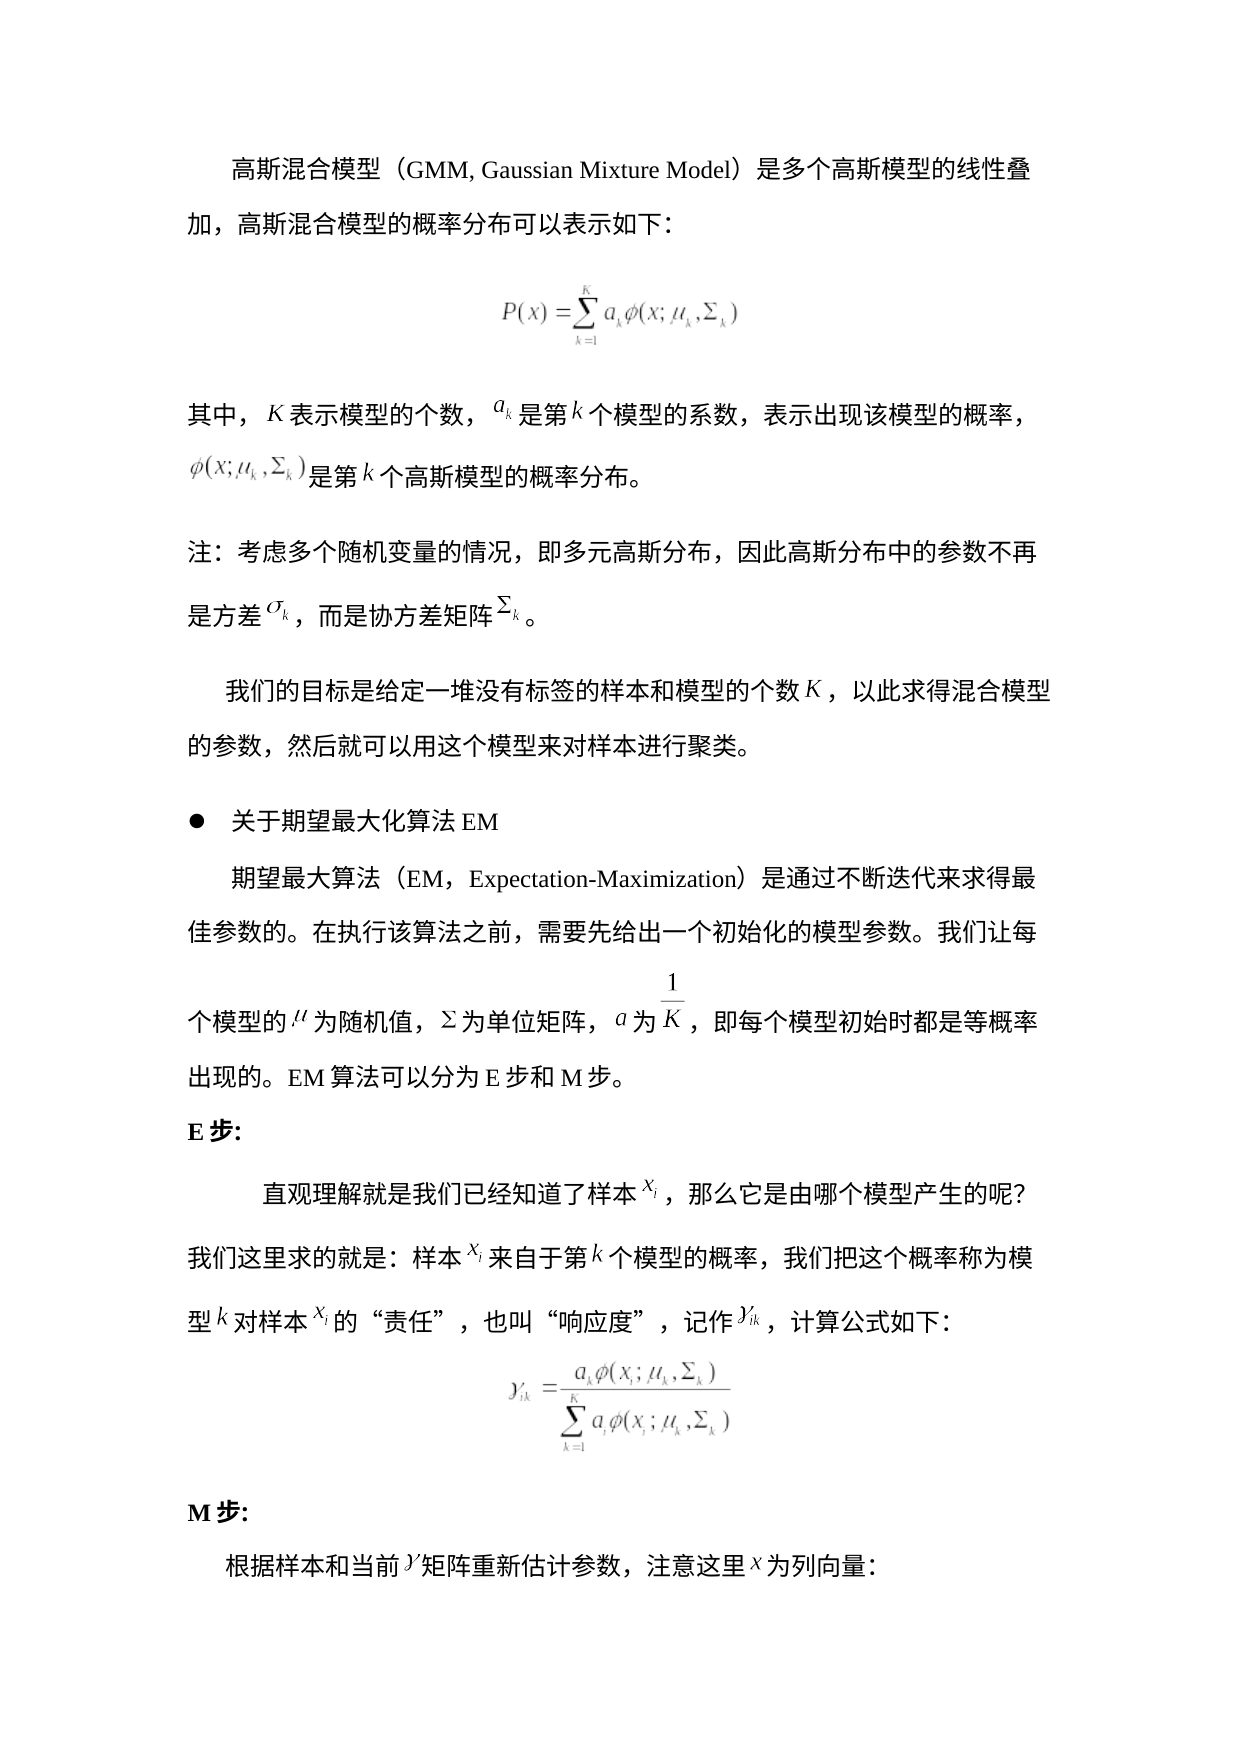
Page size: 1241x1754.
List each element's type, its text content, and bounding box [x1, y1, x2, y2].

text 我们的目标是给定一堆没有标签的样本和模型的个数，以此求得混合模型的参数，然后就可以用这个模型来对样本进行聚类。 [187, 672, 1053, 762]
text 其中，表示模型的个数，是第个模型的系数，表示出现该模型的概率，是第个高斯模型的概率分布。 [187, 386, 1053, 494]
text 注：考虑多个随机变量的情况，即多元高斯分布，因此高斯分布中的参数不再是方差，而是协方差矩阵。 [187, 533, 1053, 633]
list 关于期望最大化算法EM [187, 801, 1053, 837]
text 高斯混合模型（GMM, Gaussian Mixture Model）是多个高斯模型的线性叠加，高斯混合模型的概率分布可以表示如下： [187, 150, 1053, 241]
text 根据样本和当前矩阵重新估计参数，注意这里为列向量： [187, 1547, 1053, 1583]
text 直观理解就是我们已经知道了样本，那么它是由哪个模型产生的呢？我们这里求的就是：样本来自于第个模型的概率，我们把这个概率称为模型对样本的“责任”，也叫“响应度”，记作，计算公式如下： [187, 1166, 1053, 1338]
text 期望最大算法（EM，Expectation-Maximization）是通过不断迭代来求得最佳参数的。在执行该算法之前，需要先给出一个初始化的模型参数。我们让每个模型的为随机值，为单位矩阵，为，即每个模型初始时都是等概率出现的。EM算法可以分为E步和M步。 [187, 858, 1053, 1093]
text E步: [187, 1111, 1053, 1148]
text M步: [187, 1492, 1053, 1529]
